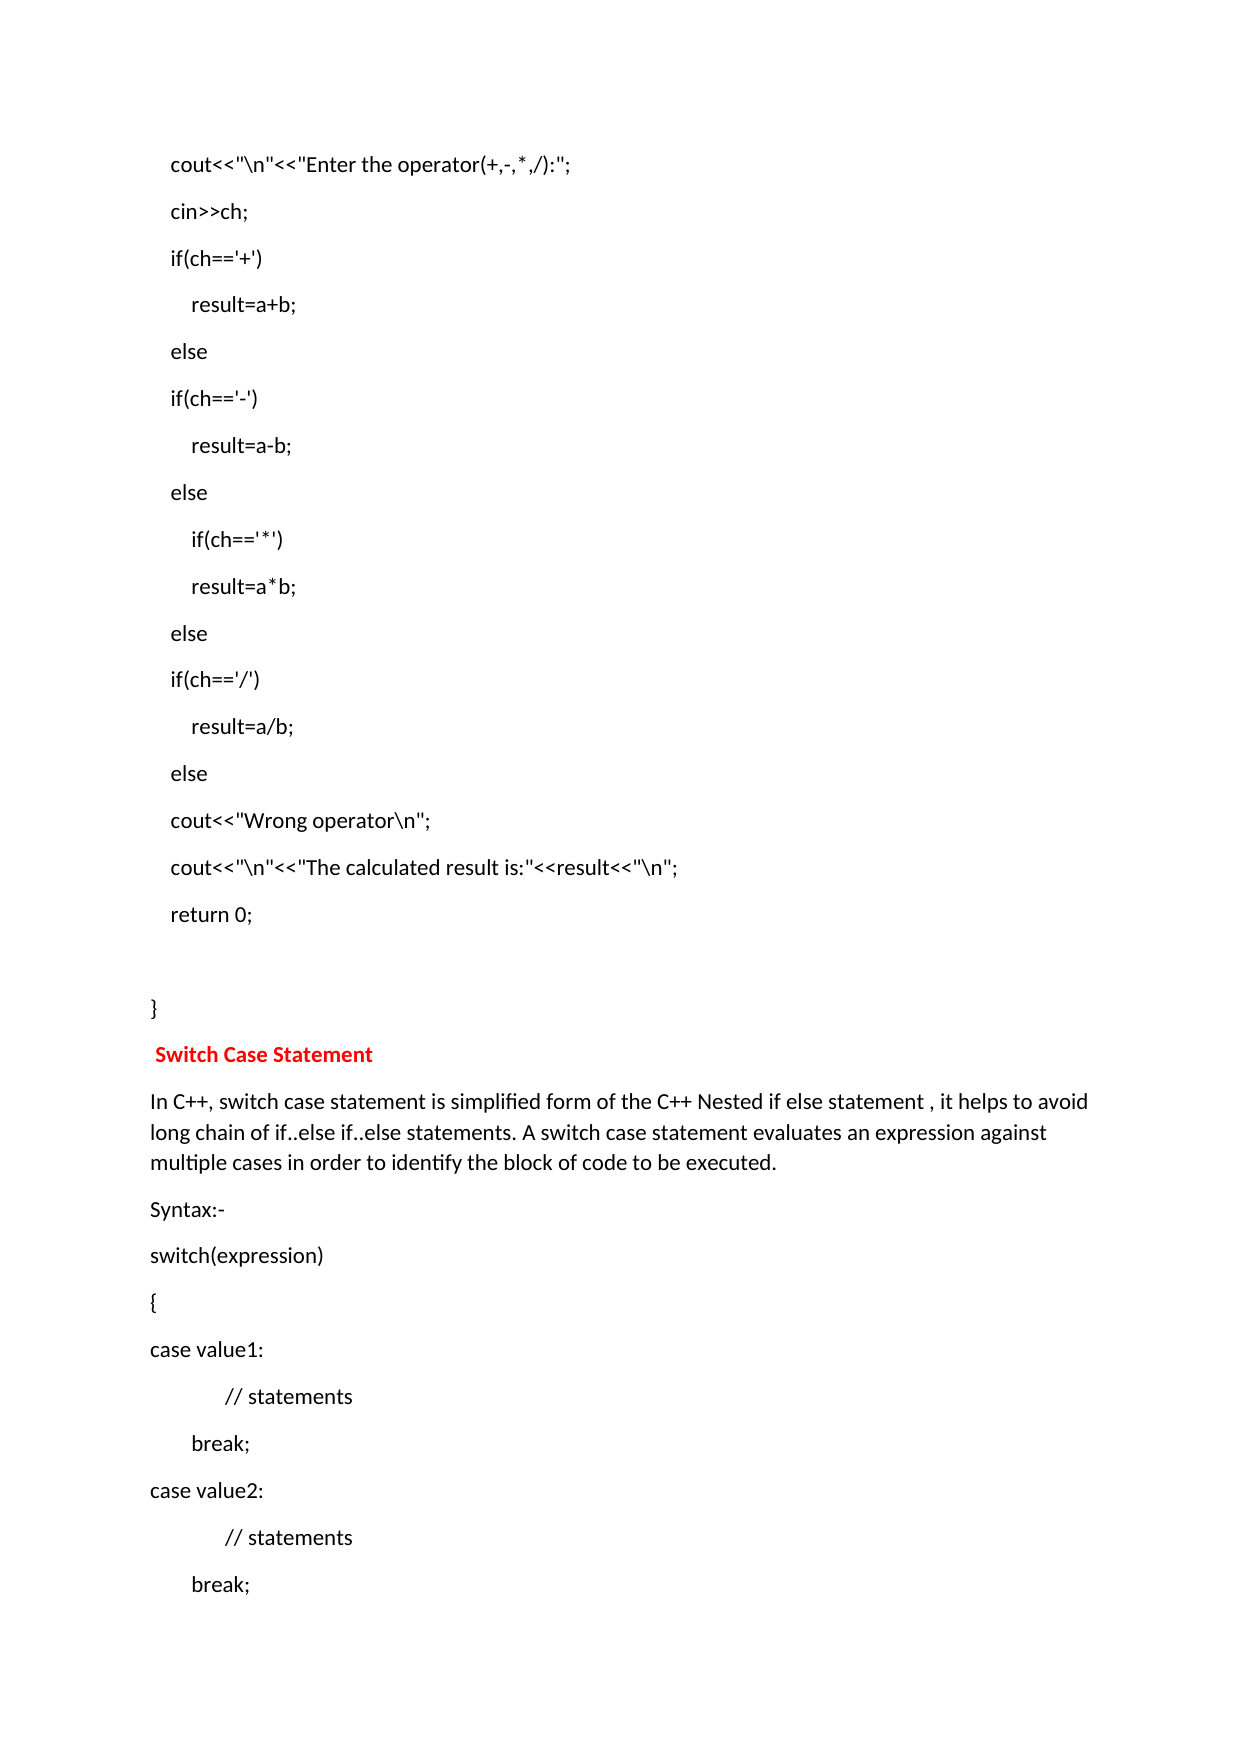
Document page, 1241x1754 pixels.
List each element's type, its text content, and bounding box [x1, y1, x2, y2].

text cout<<"\n"<<"The calculated result is:"<<result<<"\n"; [150, 853, 1090, 881]
text else [150, 619, 1090, 647]
text Switch Case Statement [150, 1041, 1090, 1069]
text // statements [150, 1382, 1090, 1410]
text return 0; [150, 900, 1090, 928]
text result=a*b; [150, 572, 1090, 600]
text else [150, 337, 1090, 366]
text break; [150, 1570, 1090, 1598]
text case value1: [150, 1335, 1090, 1363]
text else [150, 759, 1090, 787]
text Syntax:- [150, 1195, 1090, 1223]
text break; [150, 1429, 1090, 1457]
text if(ch=='-') [150, 384, 1090, 412]
text result=a+b; [150, 291, 1090, 319]
text cout<<"Wrong operator\n"; [150, 806, 1090, 834]
text case value2: [150, 1476, 1090, 1504]
text else [150, 478, 1090, 506]
text In C++, switch case statement is simplified form of the C++ Nested if else statement , it helps to avoid long chain of if..else if..else statements. A switch case statement evaluates an expression against multiple cases in order to identify the block of code to be executed. [150, 1087, 1090, 1176]
text if(ch=='+') [150, 244, 1090, 272]
text cout<<"\n"<<"Enter the operator(+,-,*,/):"; [150, 150, 1090, 178]
text { [150, 1288, 1090, 1317]
text result=a/b; [150, 712, 1090, 741]
text cin>>ch; [150, 197, 1090, 225]
text if(ch=='/') [150, 666, 1090, 694]
text // statements [150, 1523, 1090, 1551]
text switch(expression) [150, 1242, 1090, 1270]
text result=a-b; [150, 431, 1090, 459]
text } [150, 994, 1090, 1022]
text if(ch=='*') [150, 525, 1090, 553]
